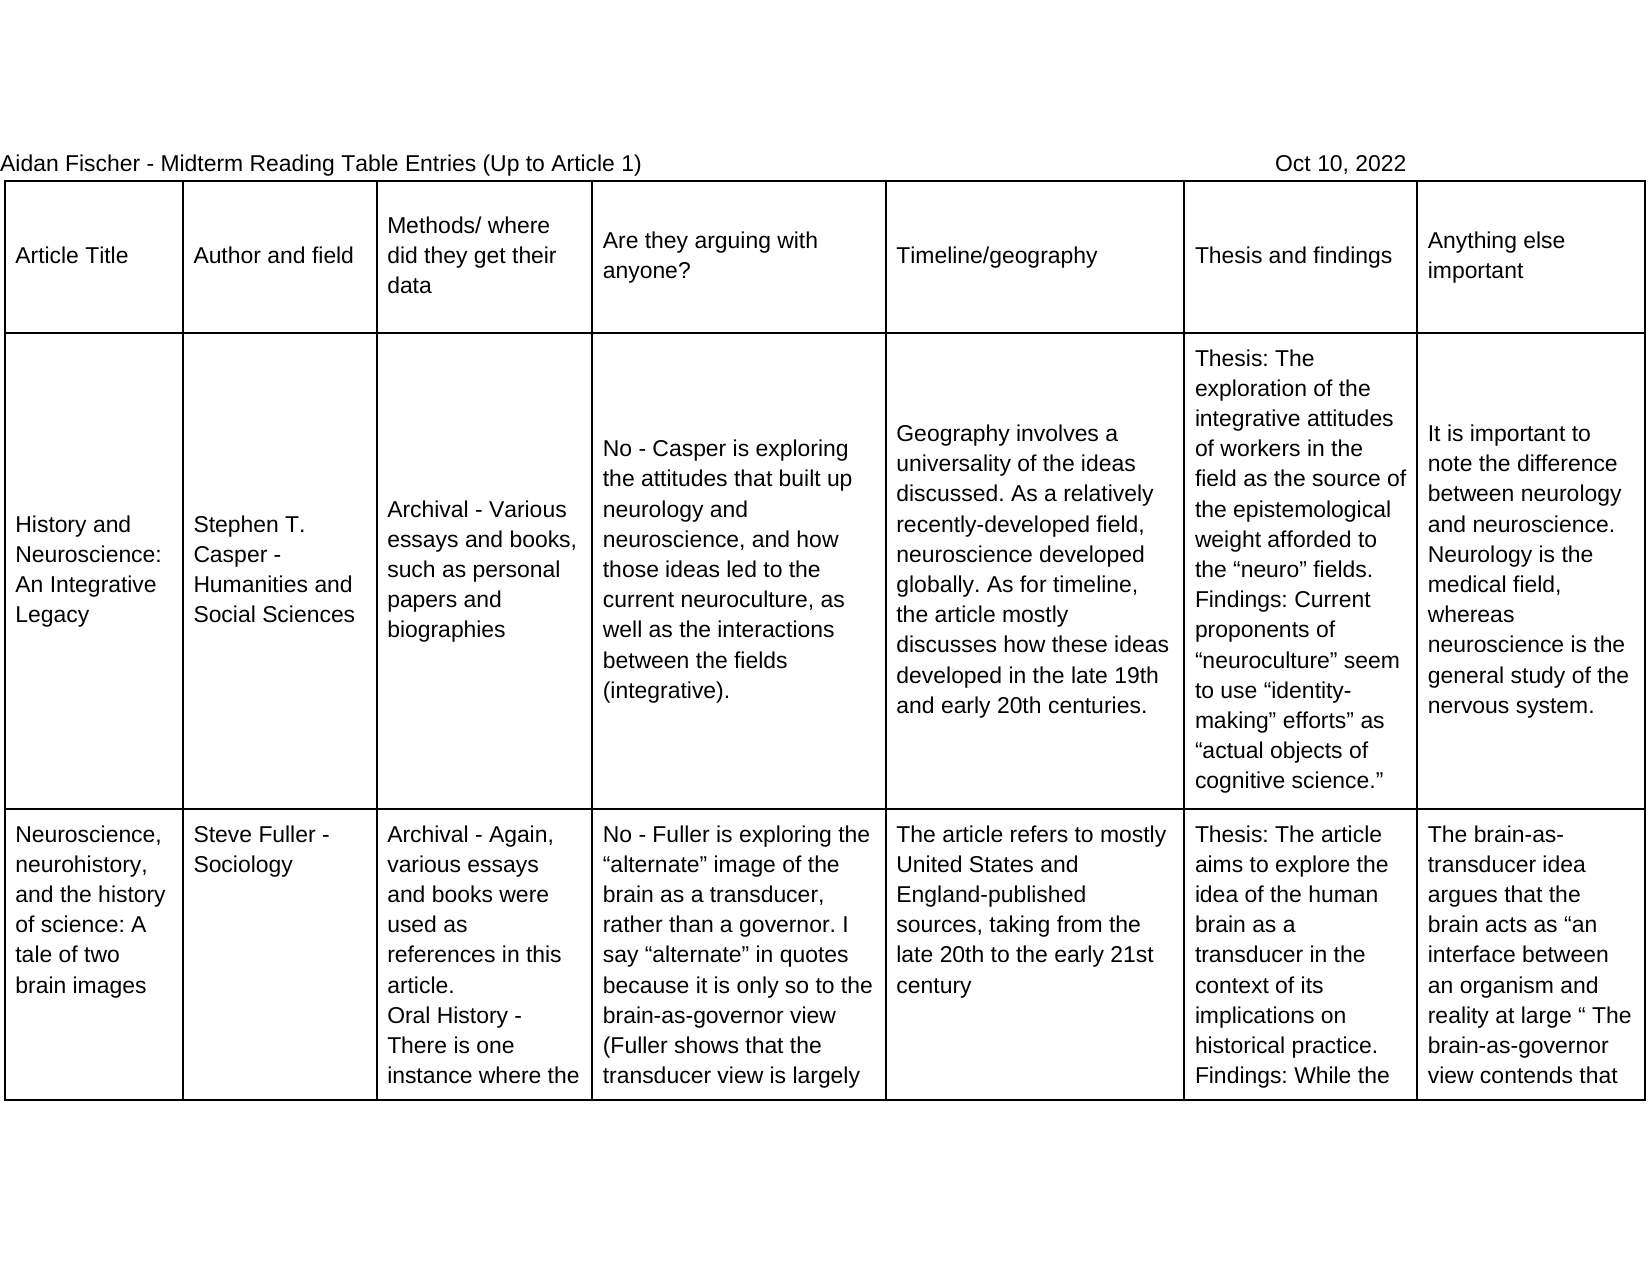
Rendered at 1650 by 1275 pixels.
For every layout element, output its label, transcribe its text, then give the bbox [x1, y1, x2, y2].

table_header Thesis and findings [1185, 182, 1416, 332]
table_cell Geography involves a universality of the ideas discussed. As a relatively recently-developed field, neuroscience developed globally. As for timeline, the article mostly discusses how these ideas developed in the late 19th and early 20th centuries. [887, 334, 1183, 808]
table_cell Stephen T. Casper - Humanities and Social Sciences [184, 334, 376, 808]
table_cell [1185, 810, 1416, 1099]
table_header Article Title [6, 182, 182, 332]
text Aidan Fischer - Midterm Reading Table Entries (Up to Article 1) Oct 10, 2022 [0, 150, 1650, 176]
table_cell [378, 810, 591, 1099]
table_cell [1418, 810, 1644, 1099]
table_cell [184, 810, 376, 1099]
table_header Anything else important [1418, 182, 1644, 332]
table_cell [6, 810, 182, 1099]
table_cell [887, 810, 1183, 1099]
table_cell It is important to note the difference between neurology and neuroscience. Neurology is the medical field, whereas neuroscience is the general study of the nervous system. [1418, 334, 1644, 808]
table_header Timeline/geography [887, 182, 1183, 332]
table_cell No - Casper is exploring the attitudes that built up neurology and neuroscience, and how those ideas led to the current neuroculture, as well as the interactions between the fields (integrative). [593, 334, 885, 808]
table_header Methods/ where did they get their data [378, 182, 591, 332]
table_header Are they arguing with anyone? [593, 182, 885, 332]
table_header Author and field [184, 182, 376, 332]
table_cell Archival - Various essays and books, such as personal papers and biographies [378, 334, 591, 808]
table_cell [593, 810, 885, 1099]
table_cell Thesis: The exploration of the integrative attitudes of workers in the field as the source of the epistemological weight afforded to the “neuro” fields. Findings: Current proponents of “neuroculture” seem to use “identity-making” efforts” as “actual objects of cognitive science.” [1185, 334, 1416, 808]
table_cell History and Neuroscience: An Integrative Legacy [6, 334, 182, 808]
